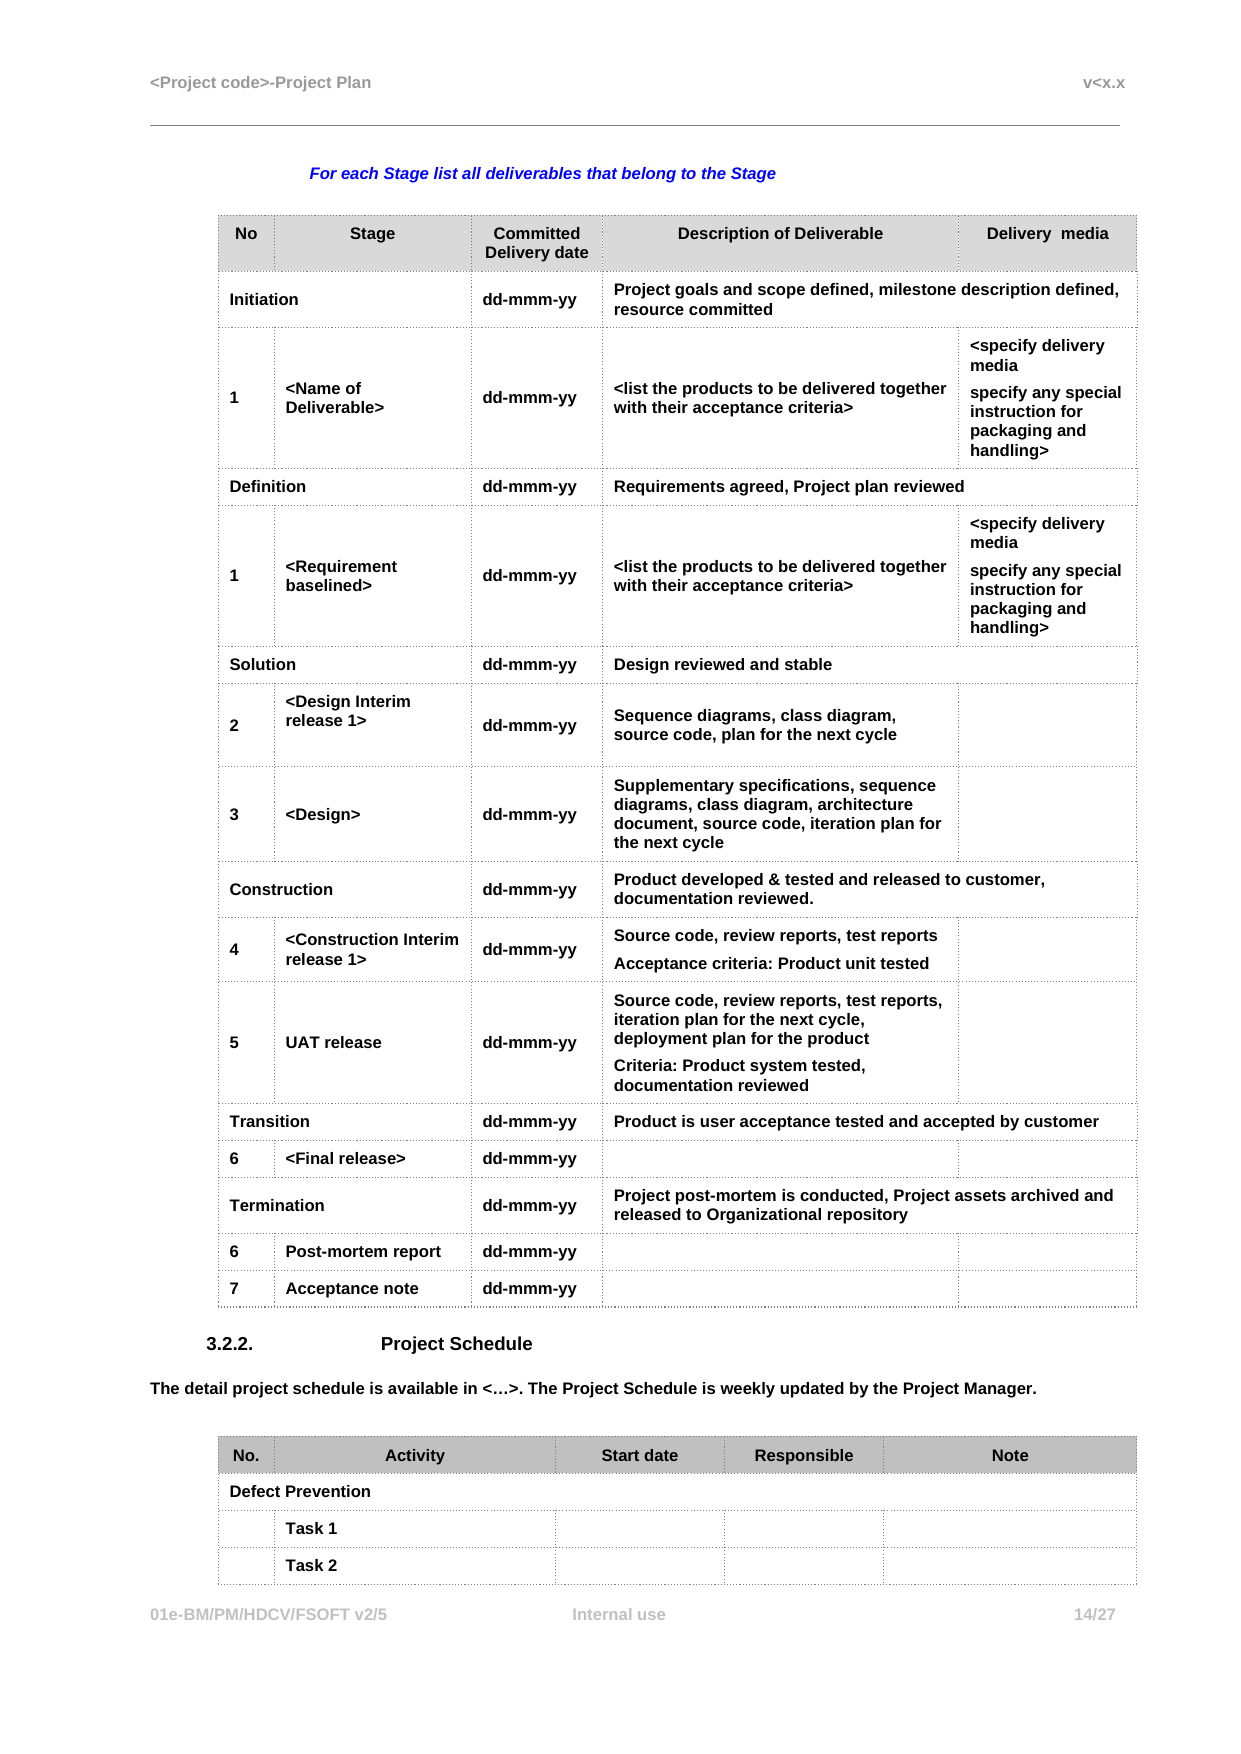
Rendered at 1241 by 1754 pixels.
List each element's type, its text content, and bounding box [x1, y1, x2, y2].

table_cell dd-mmm-yy [471, 1177, 602, 1233]
table_cell dd-mmm-yy [471, 981, 602, 1103]
table_cell Task 2 [274, 1547, 555, 1583]
table_cell [959, 683, 1137, 766]
table_cell dd-mmm-yy [471, 1270, 602, 1306]
table_cell <Name of Deliverable> [274, 327, 471, 468]
text For each Stage list all deliverables that belong to the Stage [206, 164, 1120, 183]
table_cell Definition [218, 468, 471, 505]
table_cell dd-mmm-yy [471, 1103, 602, 1140]
table_cell <list the products to be delivered together with their acceptance criteria> [603, 327, 958, 468]
table_cell [959, 981, 1137, 1103]
table_cell Supplementary specifications, sequence diagrams, class diagram, architecture document, source code, iteration plan for the next cycle [603, 766, 958, 861]
table_cell dd-mmm-yy [471, 917, 602, 981]
table_cell 5 [218, 981, 274, 1103]
table_cell Construction [218, 861, 471, 917]
table_header Activity [274, 1436, 555, 1473]
table_cell 7 [218, 1270, 274, 1306]
table_cell <Final release> [274, 1140, 471, 1177]
table_header Start date [555, 1436, 724, 1473]
table_cell UAT release [274, 981, 471, 1103]
table_cell Requirements agreed, Project plan reviewed [603, 468, 1137, 505]
table_cell Initiation [218, 271, 471, 327]
table_cell [959, 1270, 1137, 1306]
table_cell dd-mmm-yy [471, 271, 602, 327]
table_cell 1 [218, 505, 274, 646]
table_header Delivery media [959, 215, 1137, 271]
table_cell 1 [218, 327, 274, 468]
table_cell [603, 1233, 958, 1269]
table_header Stage [274, 215, 471, 271]
table_cell [555, 1547, 724, 1583]
table_cell Design reviewed and stable [603, 646, 1137, 683]
table_cell [218, 1510, 274, 1547]
table_cell [724, 1547, 884, 1583]
table_cell dd-mmm-yy [471, 468, 602, 505]
table_cell dd-mmm-yy [471, 1233, 602, 1269]
table_cell [884, 1510, 1137, 1547]
table_header No. [218, 1436, 274, 1473]
table_header Note [884, 1436, 1137, 1473]
table_cell Defect Prevention [218, 1473, 1137, 1510]
table_cell 6 [218, 1140, 274, 1177]
table_cell [959, 1233, 1137, 1269]
table_cell Solution [218, 646, 471, 683]
table_header Responsible [724, 1436, 884, 1473]
table_cell <list the products to be delivered together with their acceptance criteria> [603, 505, 958, 646]
table_cell Termination [218, 1177, 471, 1233]
table_header Description of Deliverable [603, 215, 958, 271]
table_cell 2 [218, 683, 274, 766]
table_cell <Construction Interim release 1> [274, 917, 471, 981]
table_header Committed Delivery date [471, 215, 602, 271]
table_cell <specify delivery media specify any special instruction for packaging and handling> [959, 505, 1137, 646]
table_cell dd-mmm-yy [471, 766, 602, 861]
text The detail project schedule is available in <…>. The Project Schedule is weekly updated by the Project Manager. [150, 1379, 1120, 1398]
table_cell Source code, review reports, test reports Acceptance criteria: Product unit tested [603, 917, 958, 981]
table_cell [603, 1270, 958, 1306]
table_header No [218, 215, 274, 271]
table_cell dd-mmm-yy [471, 505, 602, 646]
table_cell <Design Interim release 1> [274, 683, 471, 766]
table_cell <Requirement baselined> [274, 505, 471, 646]
table_cell Project goals and scope defined, milestone description defined, resource committed [603, 271, 1137, 327]
table_cell Source code, review reports, test reports, iteration plan for the next cycle, deployment plan for the product Criteria: Product system tested, documentation reviewed [603, 981, 958, 1103]
table_cell Sequence diagrams, class diagram, source code, plan for the next cycle [603, 683, 958, 766]
table_cell Task 1 [274, 1510, 555, 1547]
table_cell 6 [218, 1233, 274, 1269]
table_cell dd-mmm-yy [471, 861, 602, 917]
table_cell dd-mmm-yy [471, 327, 602, 468]
table_cell Acceptance note [274, 1270, 471, 1306]
table_cell [959, 1140, 1137, 1177]
table_cell 4 [218, 917, 274, 981]
table_cell Product developed & tested and released to customer, documentation reviewed. [603, 861, 1137, 917]
table_cell [555, 1510, 724, 1547]
table_cell [959, 917, 1137, 981]
table_cell Post-mortem report [274, 1233, 471, 1269]
table_cell dd-mmm-yy [471, 683, 602, 766]
table_cell [724, 1510, 884, 1547]
table_cell [884, 1547, 1137, 1583]
table_cell Product is user acceptance tested and accepted by customer [603, 1103, 1137, 1140]
table_cell <Design> [274, 766, 471, 861]
subtitle Project Schedule [206, 1332, 1120, 1354]
table_cell dd-mmm-yy [471, 1140, 602, 1177]
table_cell [603, 1140, 958, 1177]
table_cell [218, 1547, 274, 1583]
table_cell [959, 766, 1137, 861]
table_cell Project post-mortem is conducted, Project assets archived and released to Organizational repository [603, 1177, 1137, 1233]
table_cell Transition [218, 1103, 471, 1140]
table_cell dd-mmm-yy [471, 646, 602, 683]
table_cell <specify delivery media specify any special instruction for packaging and handling> [959, 327, 1137, 468]
table_cell 3 [218, 766, 274, 861]
